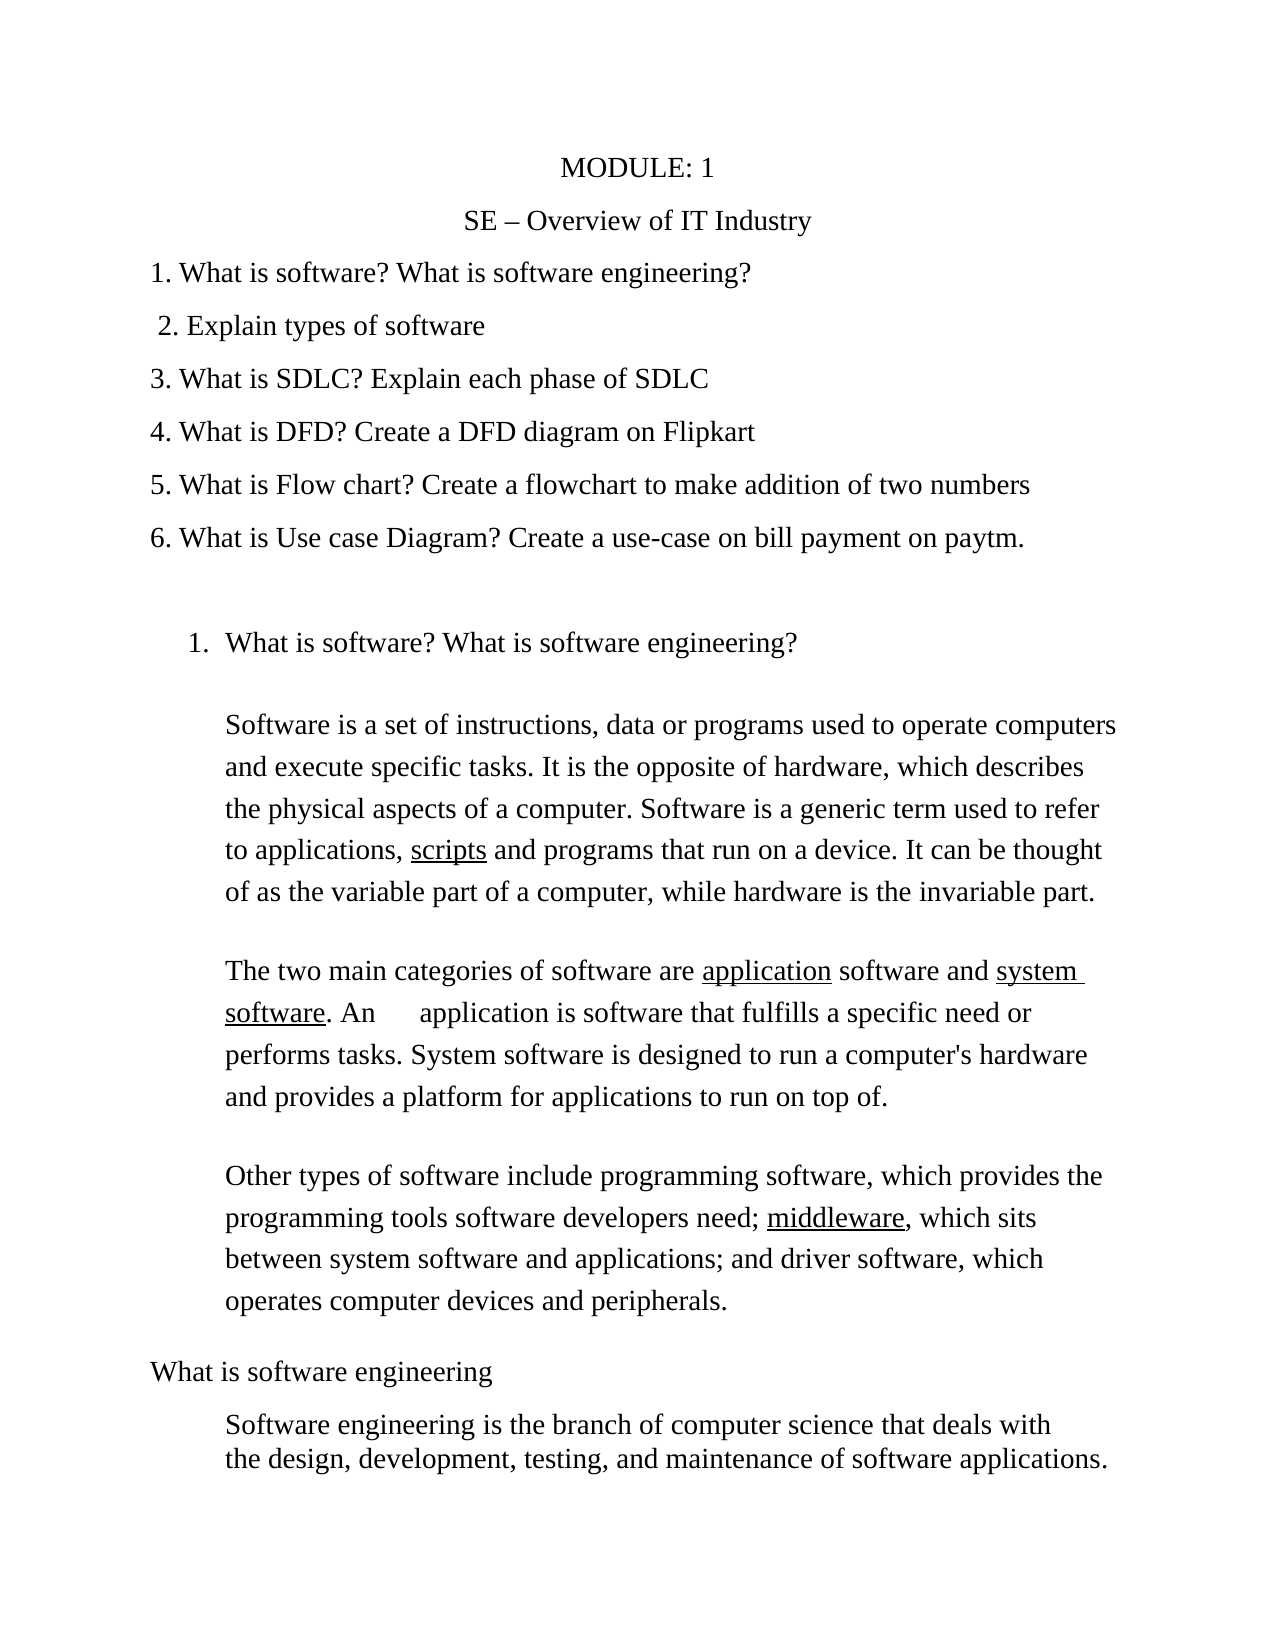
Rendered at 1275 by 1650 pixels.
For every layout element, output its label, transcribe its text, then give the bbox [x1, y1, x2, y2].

text SE – Overview of IT Industry [150, 203, 1125, 236]
text Other types of software include programming software, which provides the programming tools software developers need; middleware, which sits between system software and applications; and driver software, which operates computer devices and peripherals. [225, 1150, 1125, 1317]
text MODULE: 1 [150, 150, 1125, 183]
text 6. What is Use case Diagram? Create a use-case on bill payment on paytm. [150, 520, 1125, 553]
text 5. What is Flow chart? Create a flowchart to make addition of two numbers [150, 467, 1125, 500]
text Software is a set of instructions, data or programs used to operate computers and execute specific tasks. It is the opposite of hardware, which describes the physical aspects of a computer. Software is a generic term used to refer to applications, scripts and programs that run on a device. It can be thought of as the variable part of a computer, while hardware is the invariable part. [225, 699, 1125, 908]
text 4. What is DFD? Create a DFD diagram on Flipkart [150, 414, 1125, 448]
text The two main categories of software are application software and system software. An application is software that fulfills a specific need or performs tasks. System software is designed to run a computer's hardware and provides a platform for applications to run on top of. [225, 945, 1125, 1112]
text 3. What is SDLC? Explain each phase of SDLC [150, 361, 1125, 395]
text 1. What is software? What is software engineering? [150, 256, 1125, 289]
text What is software engineering [150, 1354, 1125, 1388]
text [225, 1407, 1125, 1474]
list What is software? What is software engineering? [187, 625, 1125, 659]
text 2. Explain types of software [150, 308, 1125, 342]
